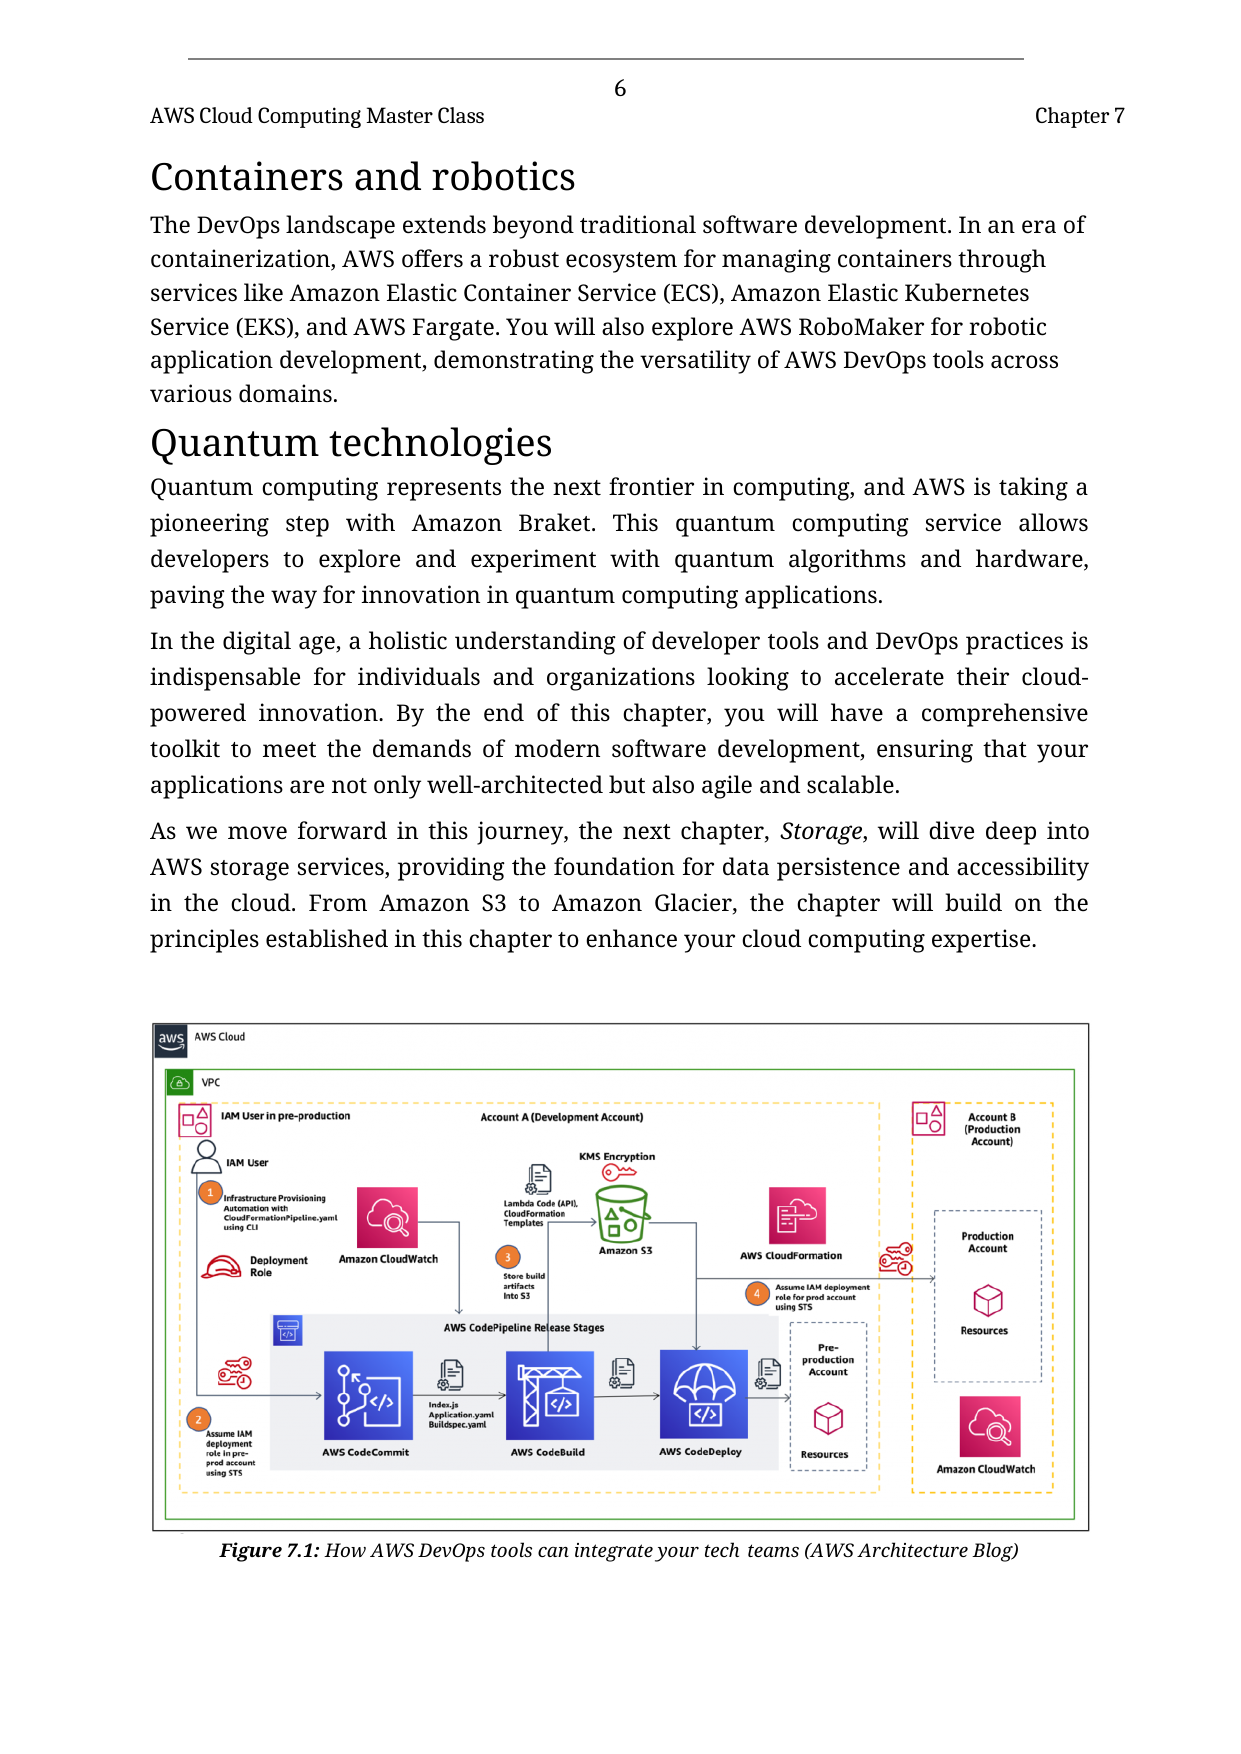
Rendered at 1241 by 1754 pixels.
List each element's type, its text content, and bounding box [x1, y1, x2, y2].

text Quantum technologies [150, 416, 1090, 467]
text In the digital age, a holistic understanding of developer tools and DevOps practices is indispensable for individuals and organizations looking to accelerate their cloud-powered innovation. By the end of this chapter, you will have a comprehensive toolkit to meet the demands of modern software development, ensuring that your applications are not only well-architected but also agile and scalable. [150, 625, 1090, 800]
text Figure 7.1: How AWS DevOps tools can integrate your tech teams (AWS Architecture Blog) [150, 1538, 1090, 1563]
text As we move forward in this journey, the next chapter, Storage, will dive deep into AWS storage services, providing the foundation for data persistence and accessibility in the cloud. From Amazon S3 to Amazon Glacier, the chapter will build on the principles established in this chapter to enhance your cloud computing expertise. [150, 815, 1090, 954]
text Containers and robotics [150, 150, 1090, 201]
text Quantum computing represents the next frontier in computing, and AWS is taking a pioneering step with Amazon Braket. This quantum computing service allows developers to explore and experiment with quantum algorithms and hardware, paving the way for innovation in quantum computing applications. [150, 471, 1090, 610]
picture [150, 1020, 1092, 1534]
text The DevOps landscape extends beyond traditional software development. In an era of containerization, AWS offers a robust ecosystem for managing containers through services like Amazon Elastic Container Service (ECS), Amazon Elastic Kubernetes Service (EKS), and AWS Fargate. You will also explore AWS RoboMaker for robotic application development, demonstrating the versatility of AWS DevOps tools across various domains. [150, 209, 1090, 409]
